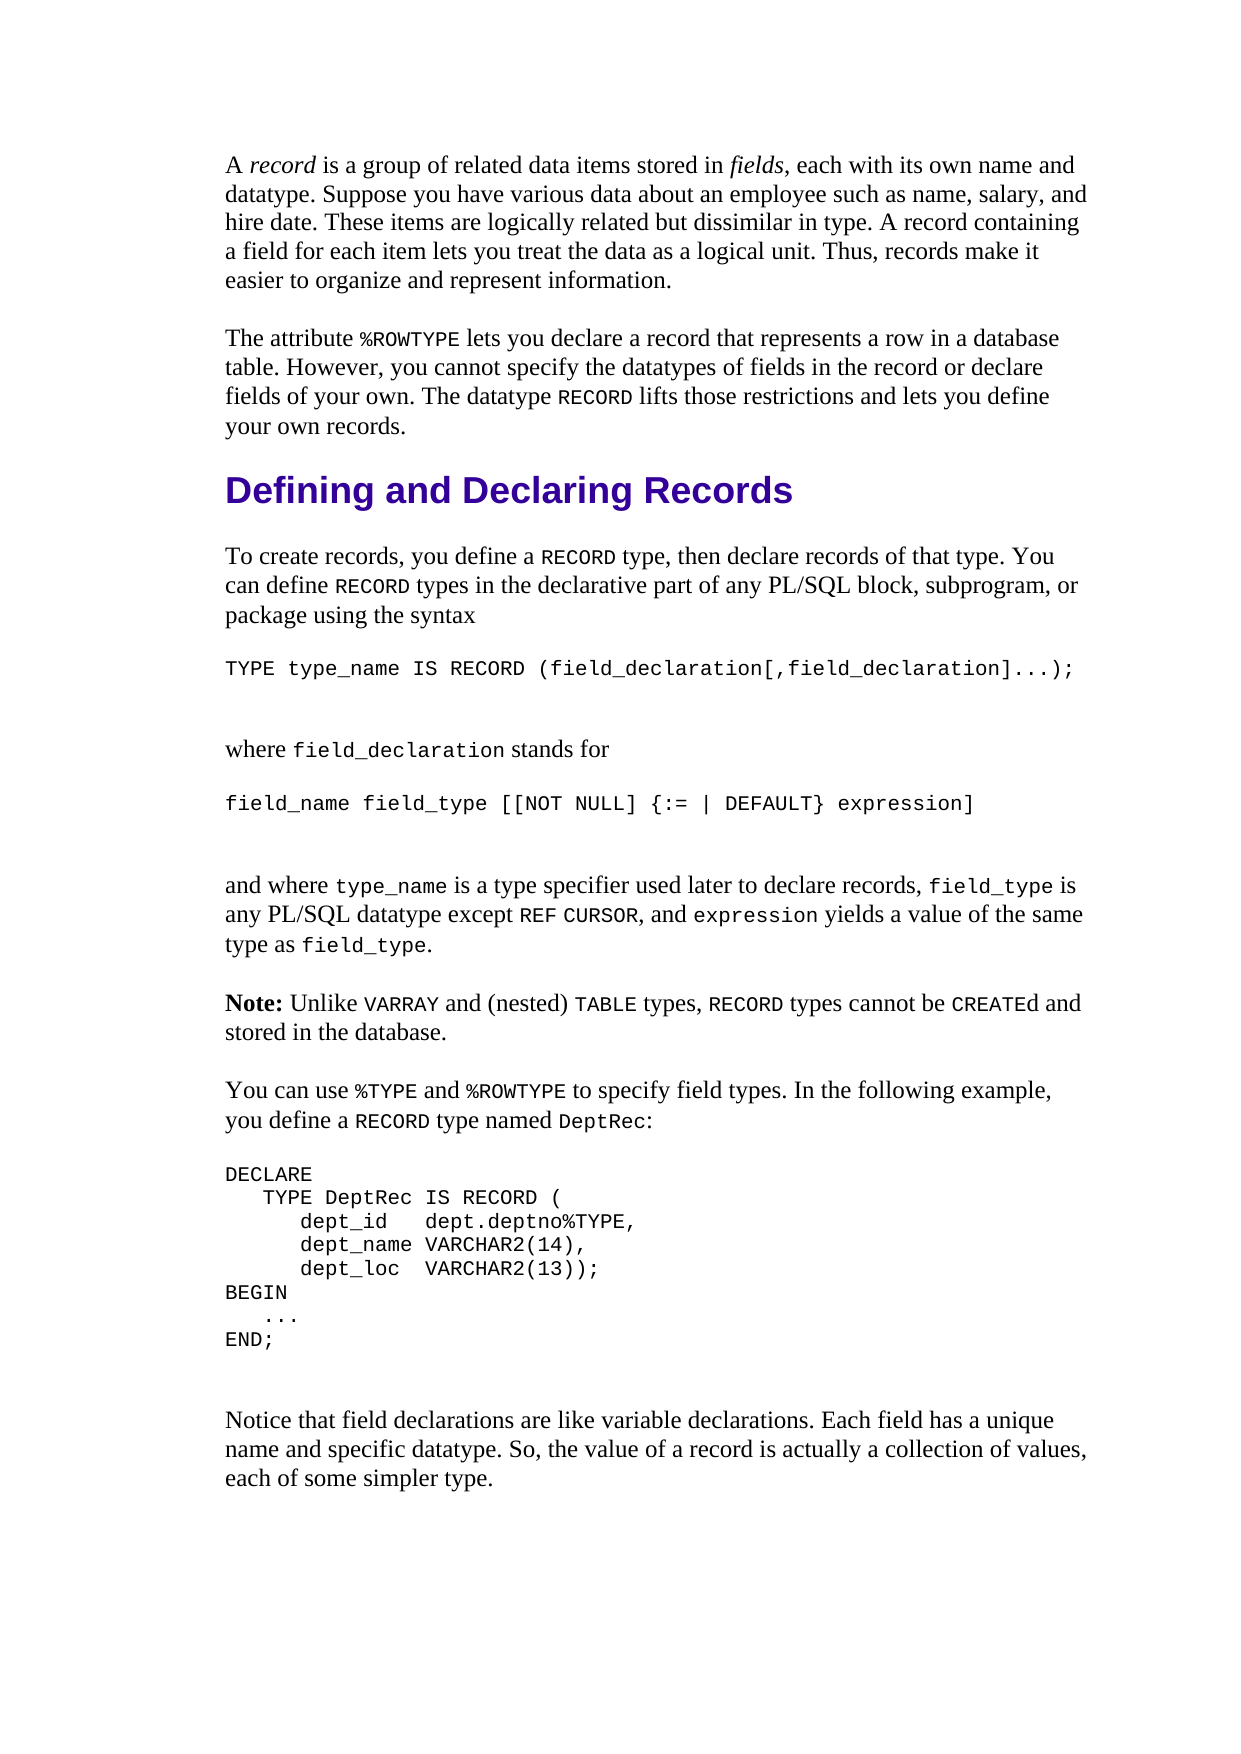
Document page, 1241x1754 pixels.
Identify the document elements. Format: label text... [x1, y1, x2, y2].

text and where type_name is a type specifier used later to declare records, field_type is any PL/SQL datatype except REF CURSOR, and expression yields a value of the same type as field_type. [225, 870, 1090, 958]
text ... [225, 1305, 1090, 1329]
text dept_id dept.deptno%TYPE, [225, 1211, 1090, 1234]
text field_name field_type [[NOT NULL] {:= | DEFAULT} expression] [225, 793, 1090, 817]
text Notice that field declarations are like variable declarations. Each field has a unique name and specific datatype. So, the value of a record is actually a collection of values, each of some simpler type. [225, 1406, 1090, 1492]
text TYPE type_name IS RECORD (field_declaration[,field_declaration]...); [225, 658, 1090, 682]
text You can use %TYPE and %ROWTYPE to specify field types. In the following example, you define a RECORD type named DeptRec: [225, 1075, 1090, 1134]
text TYPE DeptRec IS RECORD ( [225, 1187, 1090, 1211]
text END; [225, 1329, 1090, 1353]
text where field_declaration stands for [225, 734, 1090, 764]
text Defining and Declaring Records [225, 469, 1090, 512]
text dept_name VARCHAR2(14), [225, 1234, 1090, 1258]
text DECLARE [225, 1163, 1090, 1187]
text To create records, you define a RECORD type, then declare records of that type. You can define RECORD types in the declarative part of any PL/SQL block, subprogram, or package using the syntax [225, 541, 1090, 629]
text The attribute %ROWTYPE lets you declare a record that represents a row in a database table. However, you cannot specify the datatypes of fields in the record or declare fields of your own. The datatype RECORD lifts those restrictions and lets you define your own records. [225, 323, 1090, 439]
text dept_loc VARCHAR2(13)); [225, 1258, 1090, 1282]
text A record is a group of related data items stored in fields, each with its own name and datatype. Suppose you have various data about an employee such as name, salary, and hire date. These items are logically related but dissimilar in type. A record containing a field for each item lets you treat the data as a logical unit. Thus, records make it easier to organize and represent information. [225, 150, 1090, 294]
text BEGIN [225, 1282, 1090, 1305]
text Note: Unlike VARRAY and (nested) TABLE types, RECORD types cannot be CREATEd and stored in the database. [225, 988, 1090, 1046]
